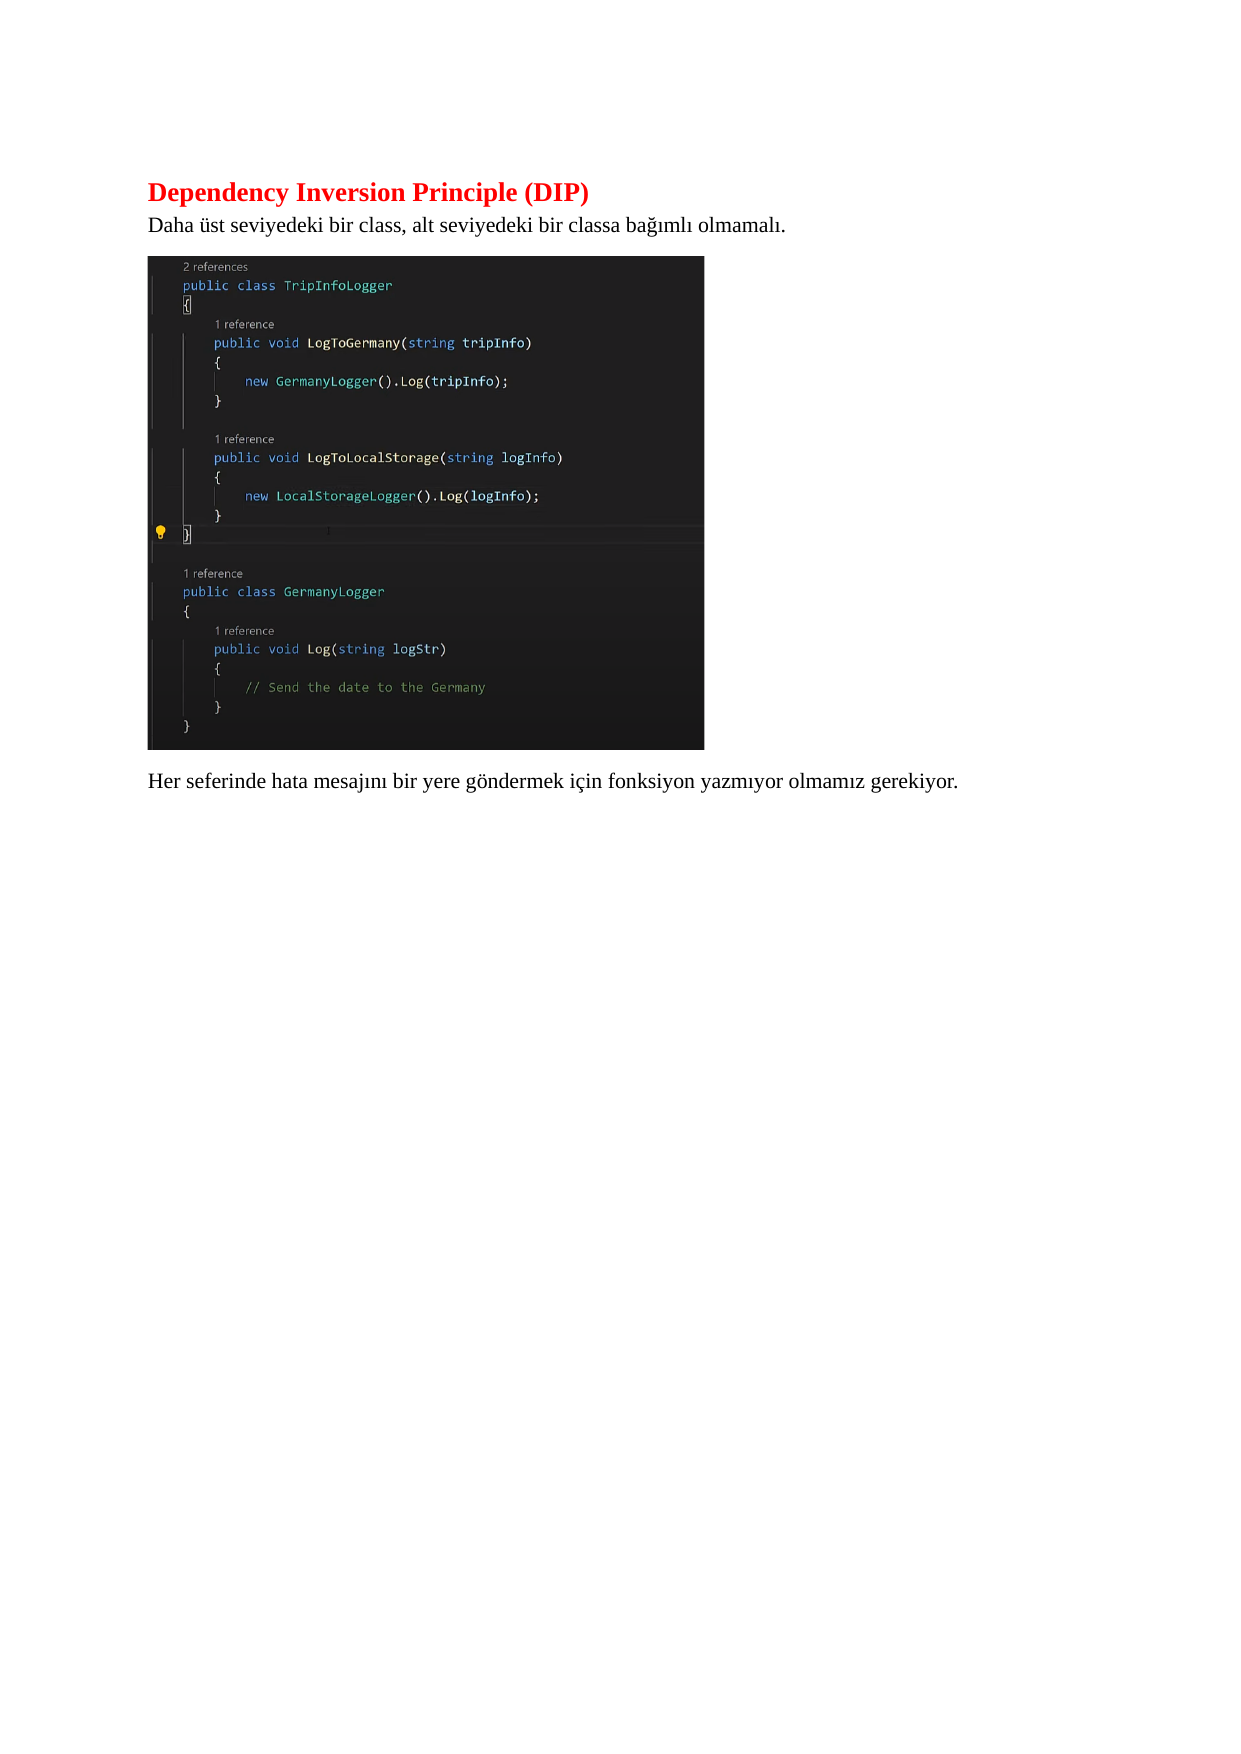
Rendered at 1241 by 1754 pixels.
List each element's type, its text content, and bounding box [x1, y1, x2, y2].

text Daha üst seviyedeki bir class, alt seviyedeki bir classa bağımlı olmamalı. [148, 212, 1093, 237]
text Her seferinde hata mesajını bir yere göndermek için fonksiyon yazmıyor olmamız gerekiyor. [148, 768, 1093, 794]
picture [147, 256, 705, 750]
text Dependency Inversion Principle (DIP) [148, 177, 1093, 208]
